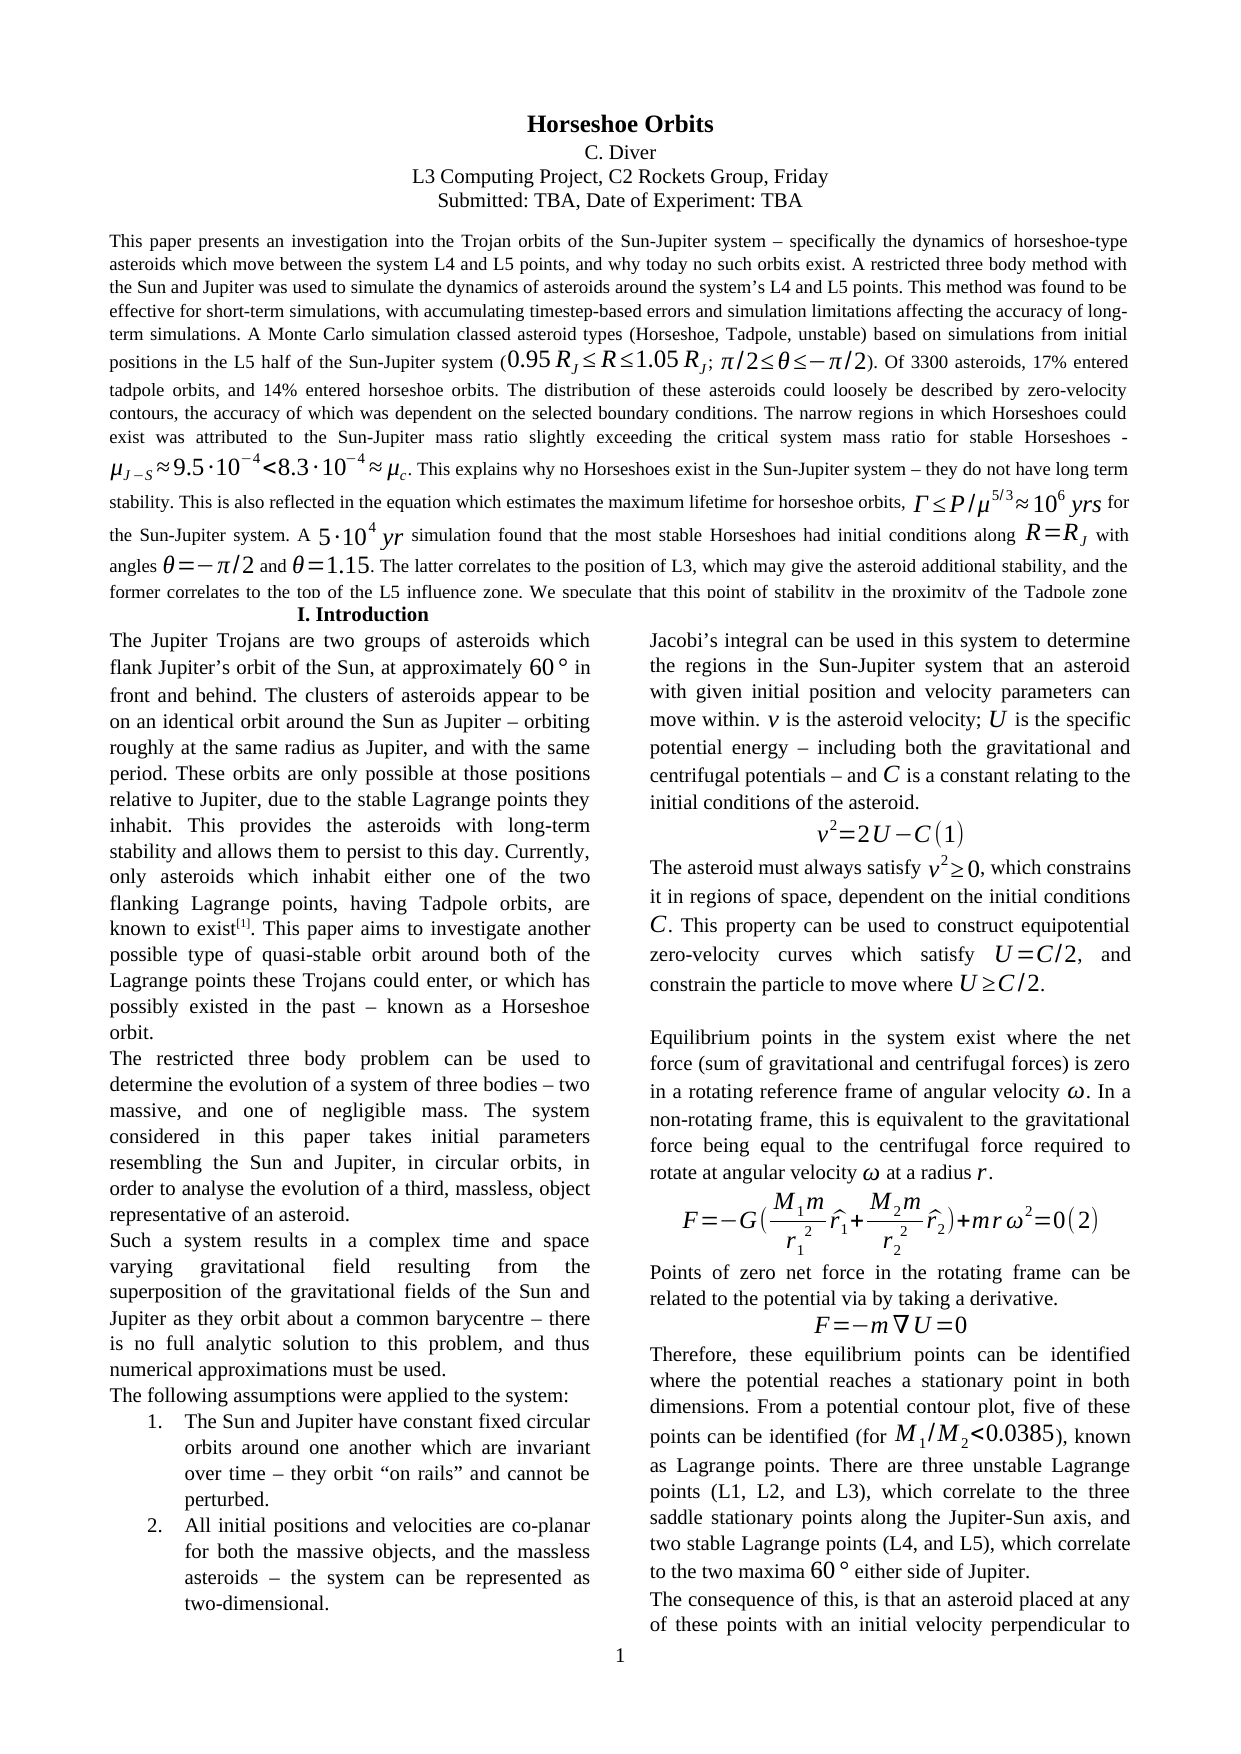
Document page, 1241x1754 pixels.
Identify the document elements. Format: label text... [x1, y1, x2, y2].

title Horseshoe Orbits [109, 109, 1131, 138]
text C. Diver [109, 140, 1131, 164]
text Points of zero net force in the rotating frame can be related to the potential via by taking a derivative. [649, 1260, 1131, 1310]
text L3 Computing Project, C2 Rockets Group, Friday [109, 164, 1131, 188]
text Jacobi’s integral can be used in this system to determine the regions in the Sun-Jupiter system that an asteroid with given initial position and velocity parameters can move within. is the asteroid velocity; is the specific potential energy – including both the gravitational and centrifugal potentials – and is a constant relating to the initial conditions of the asteroid. [649, 627, 1131, 814]
text Therefore, these equilibrium points can be identified where the potential reaches a stationary point in both dimensions. From a potential contour plot, five of these points can be identified (for ), known as Lagrange points. There are three unstable Lagrange points (L1, L2, and L3), which correlate to the three saddle stationary points along the Jupiter-Sun axis, and two stable Lagrange points (L4, and L5), which correlate to the two maxima either side of Jupiter. [649, 1342, 1131, 1584]
text I. Introduction [297, 602, 591, 626]
text The asteroid must always satisfy , which constrains it in regions of space, dependent on the initial conditions . This property can be used to construct equipotential zero-velocity curves which satisfy , and constrain the particle to move where . [649, 851, 1131, 997]
text Equilibrium points in the system exist where the net force (sum of gravitational and centrifugal forces) is zero in a rotating reference frame of angular velocity . In a non-rotating frame, this is equivalent to the gravitational force being equal to the centrifugal force required to rotate at angular velocity at a radius . [649, 1025, 1131, 1186]
list All initial positions and velocities are co-planar for both the massive objects, and the massless asteroids – the system can be represented as two-dimensional. [147, 1513, 591, 1615]
list The Sun and Jupiter have constant fixed circular orbits around one another which are invariant over time – they orbit “on rails” and cannot be perturbed. [147, 1409, 591, 1511]
text Such a system results in a complex time and space varying gravitational field resulting from the superposition of the gravitational fields of the Sun and Jupiter as they orbit about a common barycentre – there is no full analytic solution to this problem, and thus numerical approximations must be used. [109, 1228, 591, 1381]
text The following assumptions were applied to the system: [109, 1383, 591, 1407]
text The Jupiter Trojans are two groups of asteroids which flank Jupiter’s orbit of the Sun, at approximately in front and behind. The clusters of asteroids appear to be on an identical orbit around the Sun as Jupiter – orbiting roughly at the same radius as Jupiter, and with the same period. These orbits are only possible at those positions relative to Jupiter, due to the stable Lagrange points they inhabit. This provides the asteroids with long-term stability and allows them to persist to this day. Currently, only asteroids which inhabit either one of the two flanking Lagrange points, having Tadpole orbits, are known to exist[1]. This paper aims to investigate another possible type of quasi-stable orbit around both of the Lagrange points these Trojans could enter, or which has possibly existed in the past – known as a Horseshoe orbit. [109, 627, 591, 1044]
text Submitted: TBA, Date of Experiment: TBA [109, 188, 1131, 212]
text The restricted three body problem can be used to determine the evolution of a system of three bodies – two massive, and one of negligible mass. The system considered in this paper takes initial parameters resembling the Sun and Jupiter, in circular orbits, in order to analyse the evolution of a third, massless, object representative of an asteroid. [109, 1046, 591, 1226]
